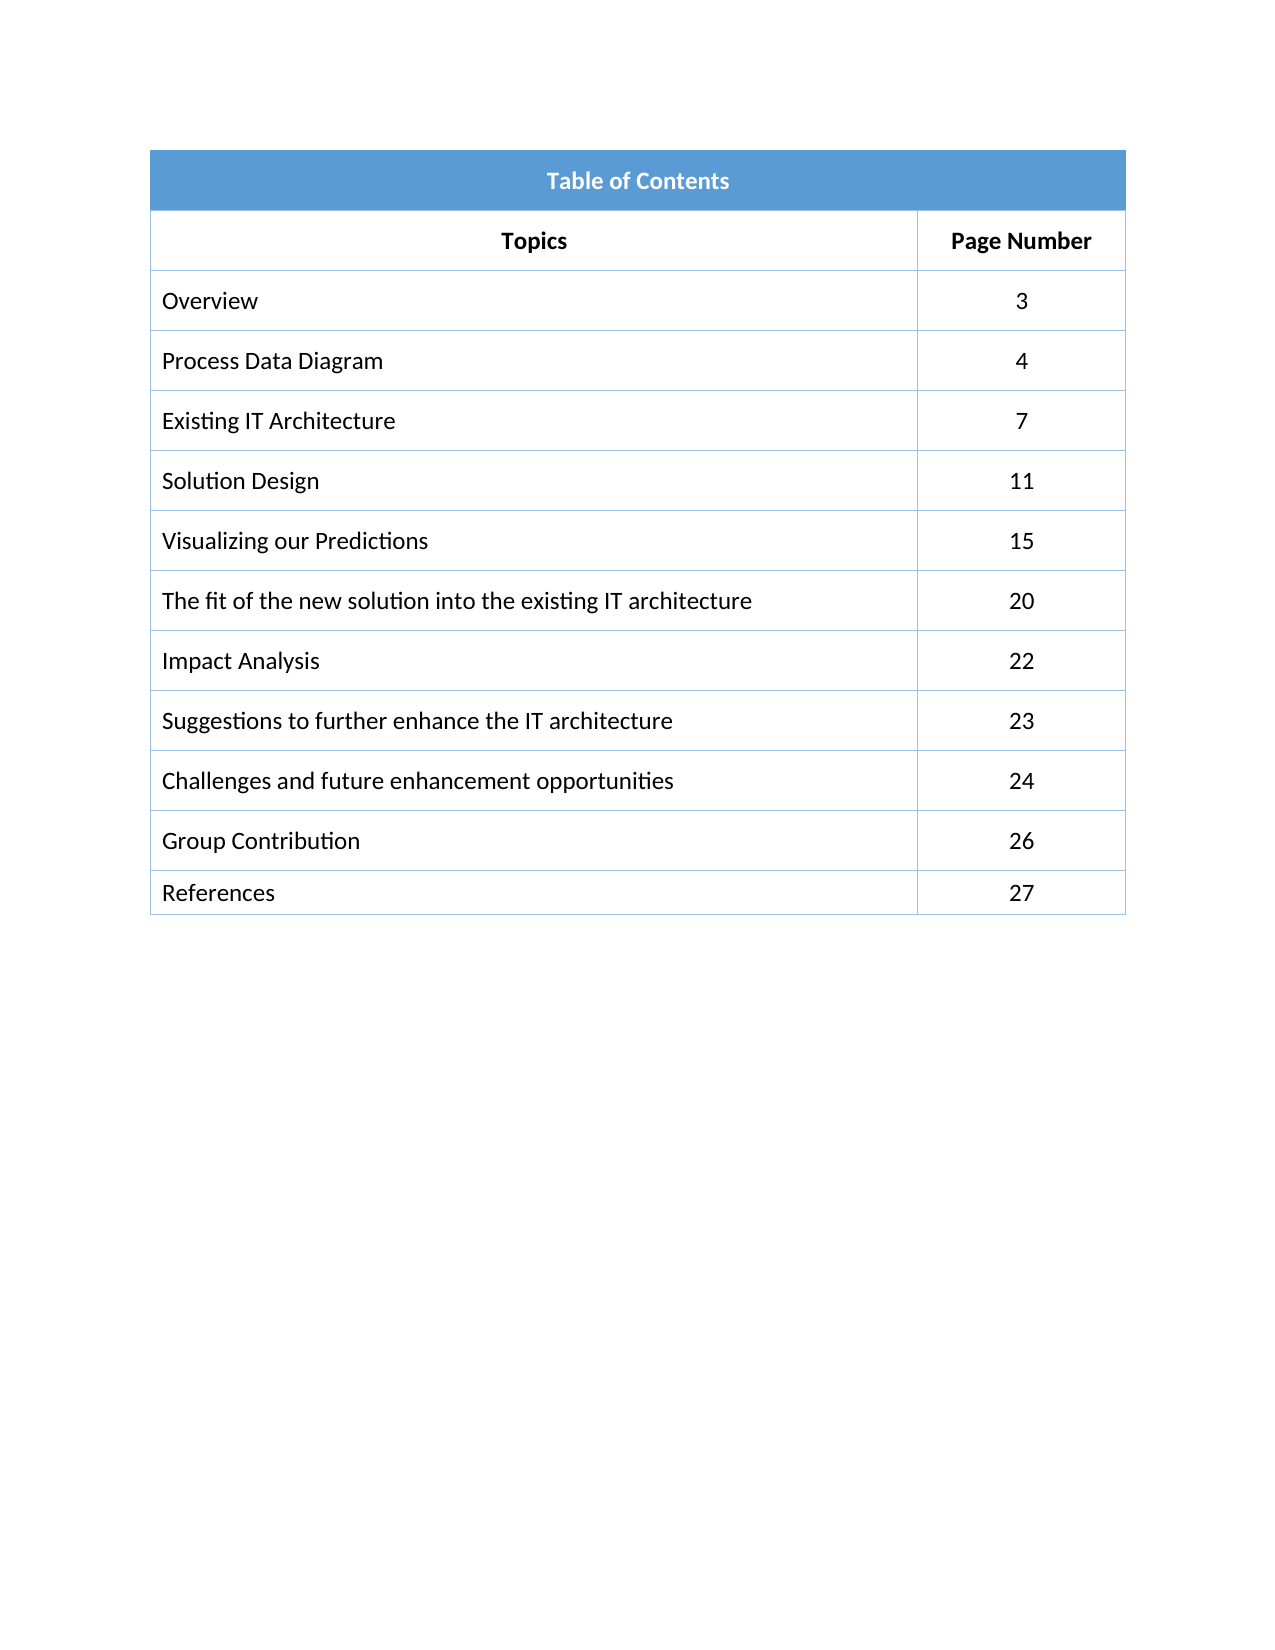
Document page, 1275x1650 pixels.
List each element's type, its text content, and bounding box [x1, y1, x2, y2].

table_cell 11 [918, 451, 1125, 510]
table_cell The fit of the new solution into the existing IT architecture [151, 571, 917, 630]
table_cell Existing IT Architecture [151, 391, 917, 450]
table_cell Topics [151, 211, 917, 270]
table_cell Solution Design [151, 451, 917, 510]
table_cell 7 [918, 391, 1125, 450]
table_cell Process Data Diagram [151, 331, 917, 390]
table_cell 26 [918, 811, 1125, 870]
table_cell 20 [918, 571, 1125, 630]
table_cell Visualizing our Predictions [151, 511, 917, 570]
table_cell Challenges and future enhancement opportunities [151, 751, 917, 810]
table_cell Page Number [918, 211, 1125, 270]
table_cell 23 [918, 691, 1125, 750]
table_cell References [151, 871, 917, 914]
table_cell 4 [918, 331, 1125, 390]
table_cell 22 [918, 631, 1125, 690]
table_cell Suggestions to further enhance the IT architecture [151, 691, 917, 750]
table_cell Group Contribution [151, 811, 917, 870]
table_header Table of Contents [151, 151, 1125, 210]
table_cell Impact Analysis [151, 631, 917, 690]
table_cell 27 [918, 871, 1125, 914]
table_cell Overview [151, 271, 917, 330]
table_cell 3 [918, 271, 1125, 330]
table_cell 15 [918, 511, 1125, 570]
table_cell 24 [918, 751, 1125, 810]
